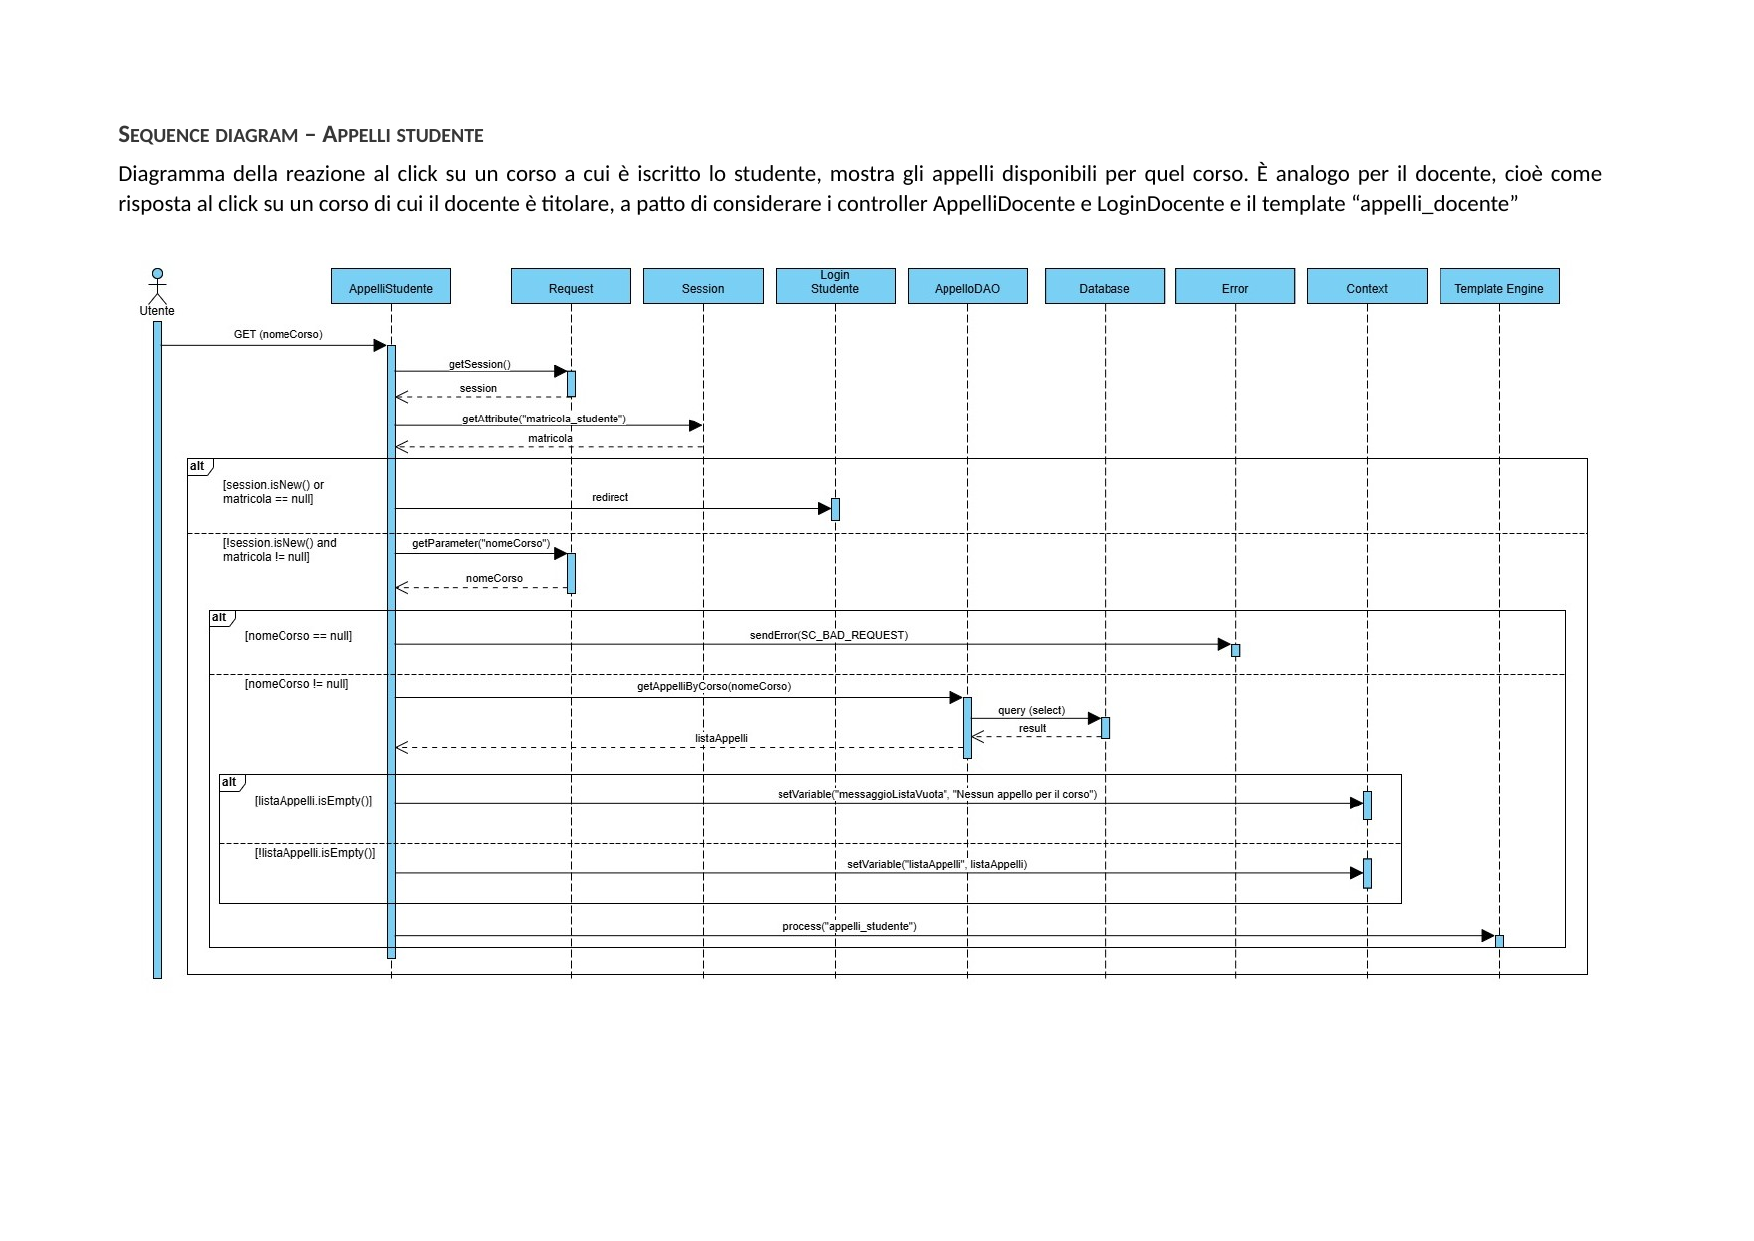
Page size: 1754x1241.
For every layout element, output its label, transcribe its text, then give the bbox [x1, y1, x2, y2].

picture [119, 228, 1606, 1000]
text Diagramma della reazione al click su un corso a cui è iscritto lo studente, mostra gli appelli disponibili per quel corso. È analogo per il docente, cioè come risposta al click su un corso di cui il docente è titolare, a patto di considerare i controller AppelliDocente e LoginDocente e il template “appelli_docente” [118, 159, 1606, 218]
text Sequence diagram – Appelli studente [118, 118, 1606, 149]
